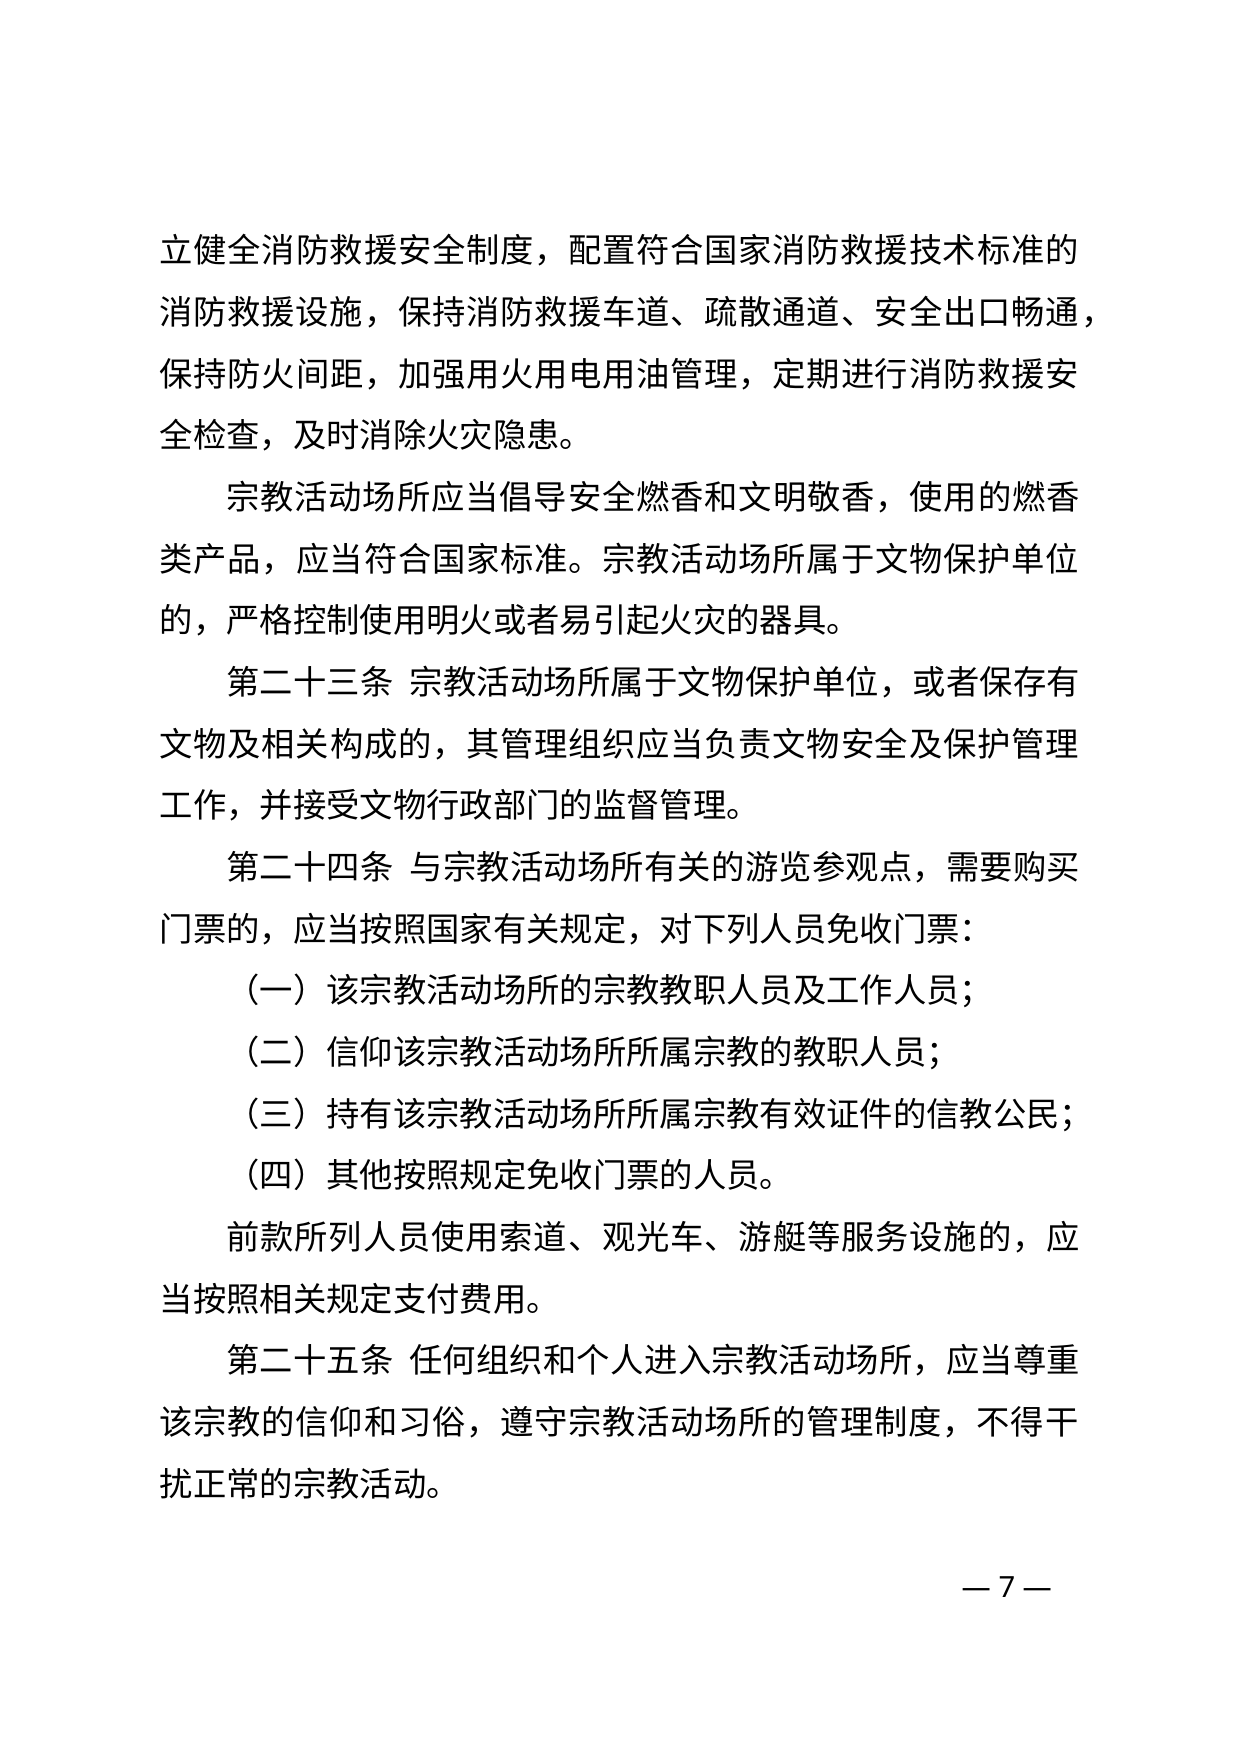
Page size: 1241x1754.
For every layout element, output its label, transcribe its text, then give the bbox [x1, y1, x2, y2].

text 前款所列人员使用索道、观光车、游艇等服务设施的，应当按照相关规定支付费用。 [159, 1200, 1081, 1324]
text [159, 214, 1081, 460]
text 宗教活动场所应当倡导安全燃香和文明敬香，使用的燃香类产品，应当符合国家标准。宗教活动场所属于文物保护单位的，严格控制使用明火或者易引起火灾的器具。 [159, 460, 1081, 645]
text （二）信仰该宗教活动场所所属宗教的教职人员； [159, 1015, 1081, 1077]
text 第二十五条 任何组织和个人进入宗教活动场所，应当尊重该宗教的信仰和习俗，遵守宗教活动场所的管理制度，不得干扰正常的宗教活动。 [159, 1324, 1081, 1509]
text （四）其他按照规定免收门票的人员。 [159, 1139, 1081, 1200]
text （三）持有该宗教活动场所所属宗教有效证件的信教公民； [159, 1077, 1081, 1139]
text 第二十四条 与宗教活动场所有关的游览参观点，需要购买门票的，应当按照国家有关规定，对下列人员免收门票： [159, 830, 1081, 954]
text （一）该宗教活动场所的宗教教职人员及工作人员； [159, 954, 1081, 1015]
text 第二十三条 宗教活动场所属于文物保护单位，或者保存有文物及相关构成的，其管理组织应当负责文物安全及保护管理工作，并接受文物行政部门的监督管理。 [159, 645, 1081, 830]
